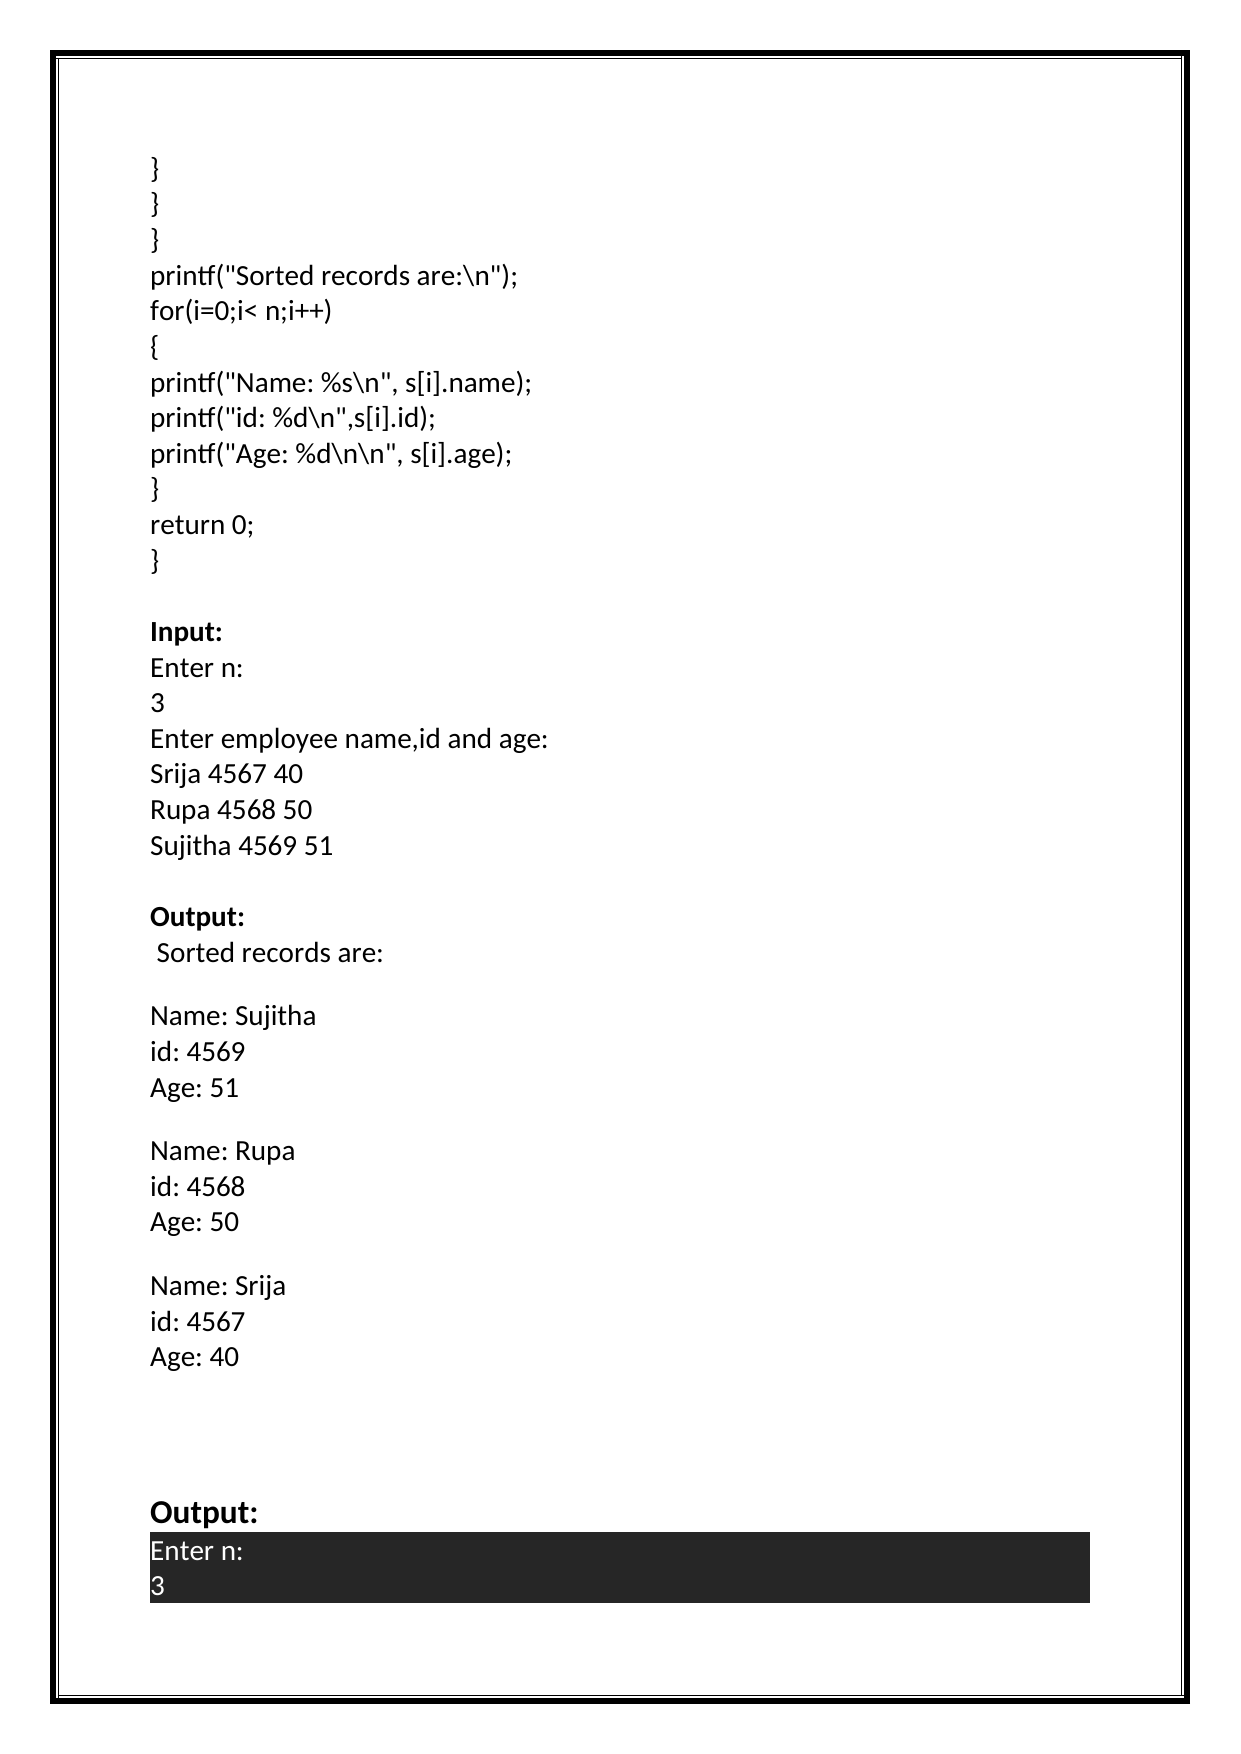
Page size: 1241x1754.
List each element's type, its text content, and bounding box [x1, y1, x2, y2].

text Input: [150, 613, 1090, 649]
text Sorted records are: [150, 934, 1090, 969]
text } [150, 542, 1090, 577]
text 3 [150, 684, 1090, 720]
text Enter employee name,id and age: [150, 720, 1090, 756]
text Name: Rupa [150, 1132, 1090, 1168]
text Output: [150, 898, 1090, 934]
text printf("Name: %s\n", s[i].name); [150, 364, 1090, 399]
text return 0; [150, 506, 1090, 542]
text Name: Sujitha [150, 997, 1090, 1033]
text printf("Age: %d\n\n", s[i].age); [150, 435, 1090, 471]
text Enter n: [150, 1532, 1090, 1567]
text { [150, 328, 1090, 364]
text Srija 4567 40 [150, 756, 1090, 791]
text Sujitha 4569 51 [150, 827, 1090, 862]
text id: 4568 [150, 1168, 1090, 1203]
text Rupa 4568 50 [150, 791, 1090, 827]
text printf("id: %d\n",s[i].id); [150, 399, 1090, 435]
text Age: 51 [150, 1069, 1090, 1104]
text Output: [150, 1491, 1090, 1532]
text for(i=0;i< n;i++) [150, 292, 1090, 328]
text printf("Sorted records are:\n"); [150, 257, 1090, 292]
text id: 4569 [150, 1033, 1090, 1069]
text Age: 50 [150, 1203, 1090, 1239]
text } [150, 221, 1090, 257]
text } [150, 150, 1090, 186]
text Enter n: [150, 649, 1090, 684]
text } [150, 471, 1090, 506]
text Age: 40 [150, 1338, 1090, 1374]
text 3 [150, 1567, 1090, 1603]
text } [150, 186, 1090, 221]
text id: 4567 [150, 1303, 1090, 1338]
text Name: Srija [150, 1267, 1090, 1303]
